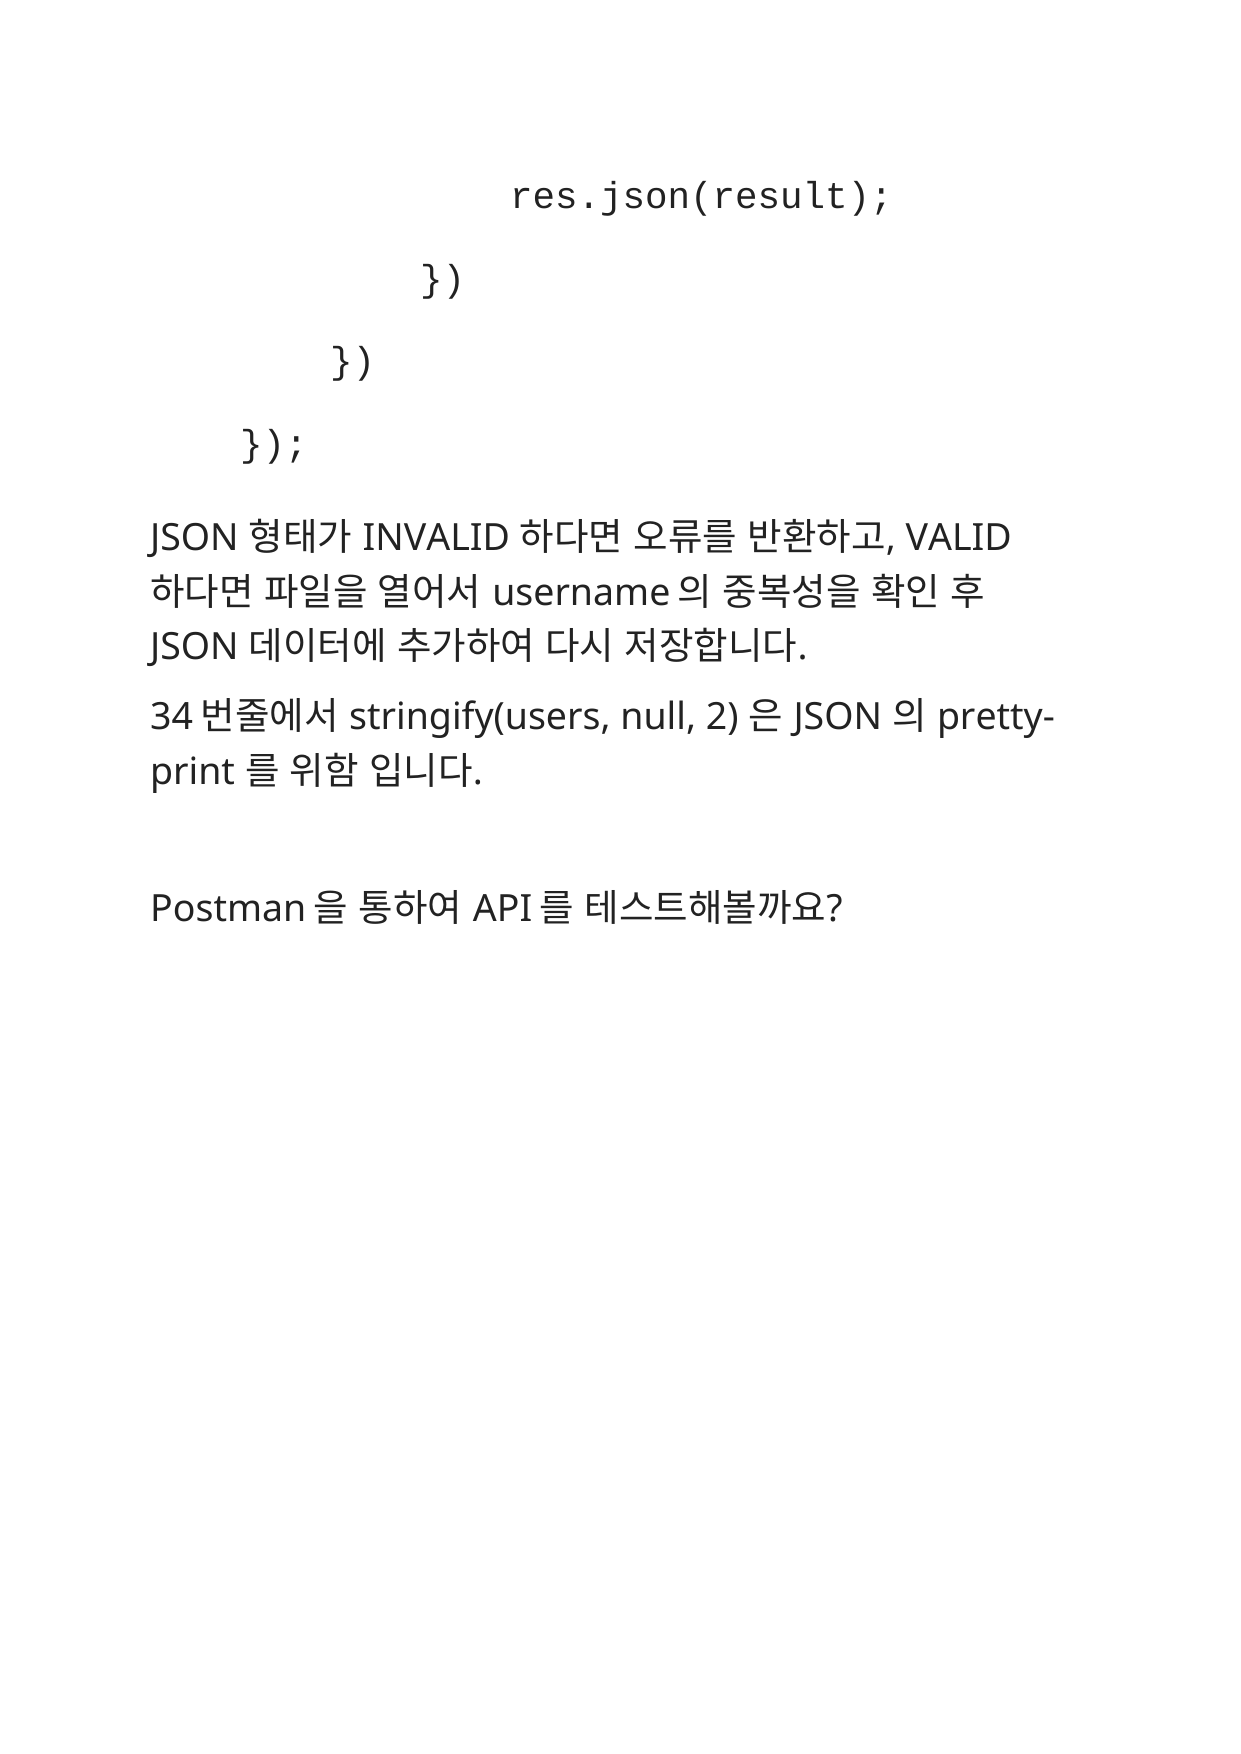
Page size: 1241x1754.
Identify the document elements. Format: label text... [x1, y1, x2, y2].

text Postman을 통하여 API를 테스트해볼까요? [150, 877, 1090, 932]
text JSON 형태가 INVALID 하다면 오류를 반환하고, VALID 하다면 파일을 열어서 username의 중복성을 확인 후 JSON 데이터에 추가하여 다시 저장합니다. [150, 507, 1090, 671]
text 34번줄에서 stringify(users, null, 2) 은 JSON 의 pretty-print 를 위함 입니다. [150, 686, 1090, 795]
text }) [150, 260, 1090, 302]
text }); [150, 425, 1090, 467]
text res.json(result); [150, 177, 1090, 220]
text }) [150, 342, 1090, 385]
